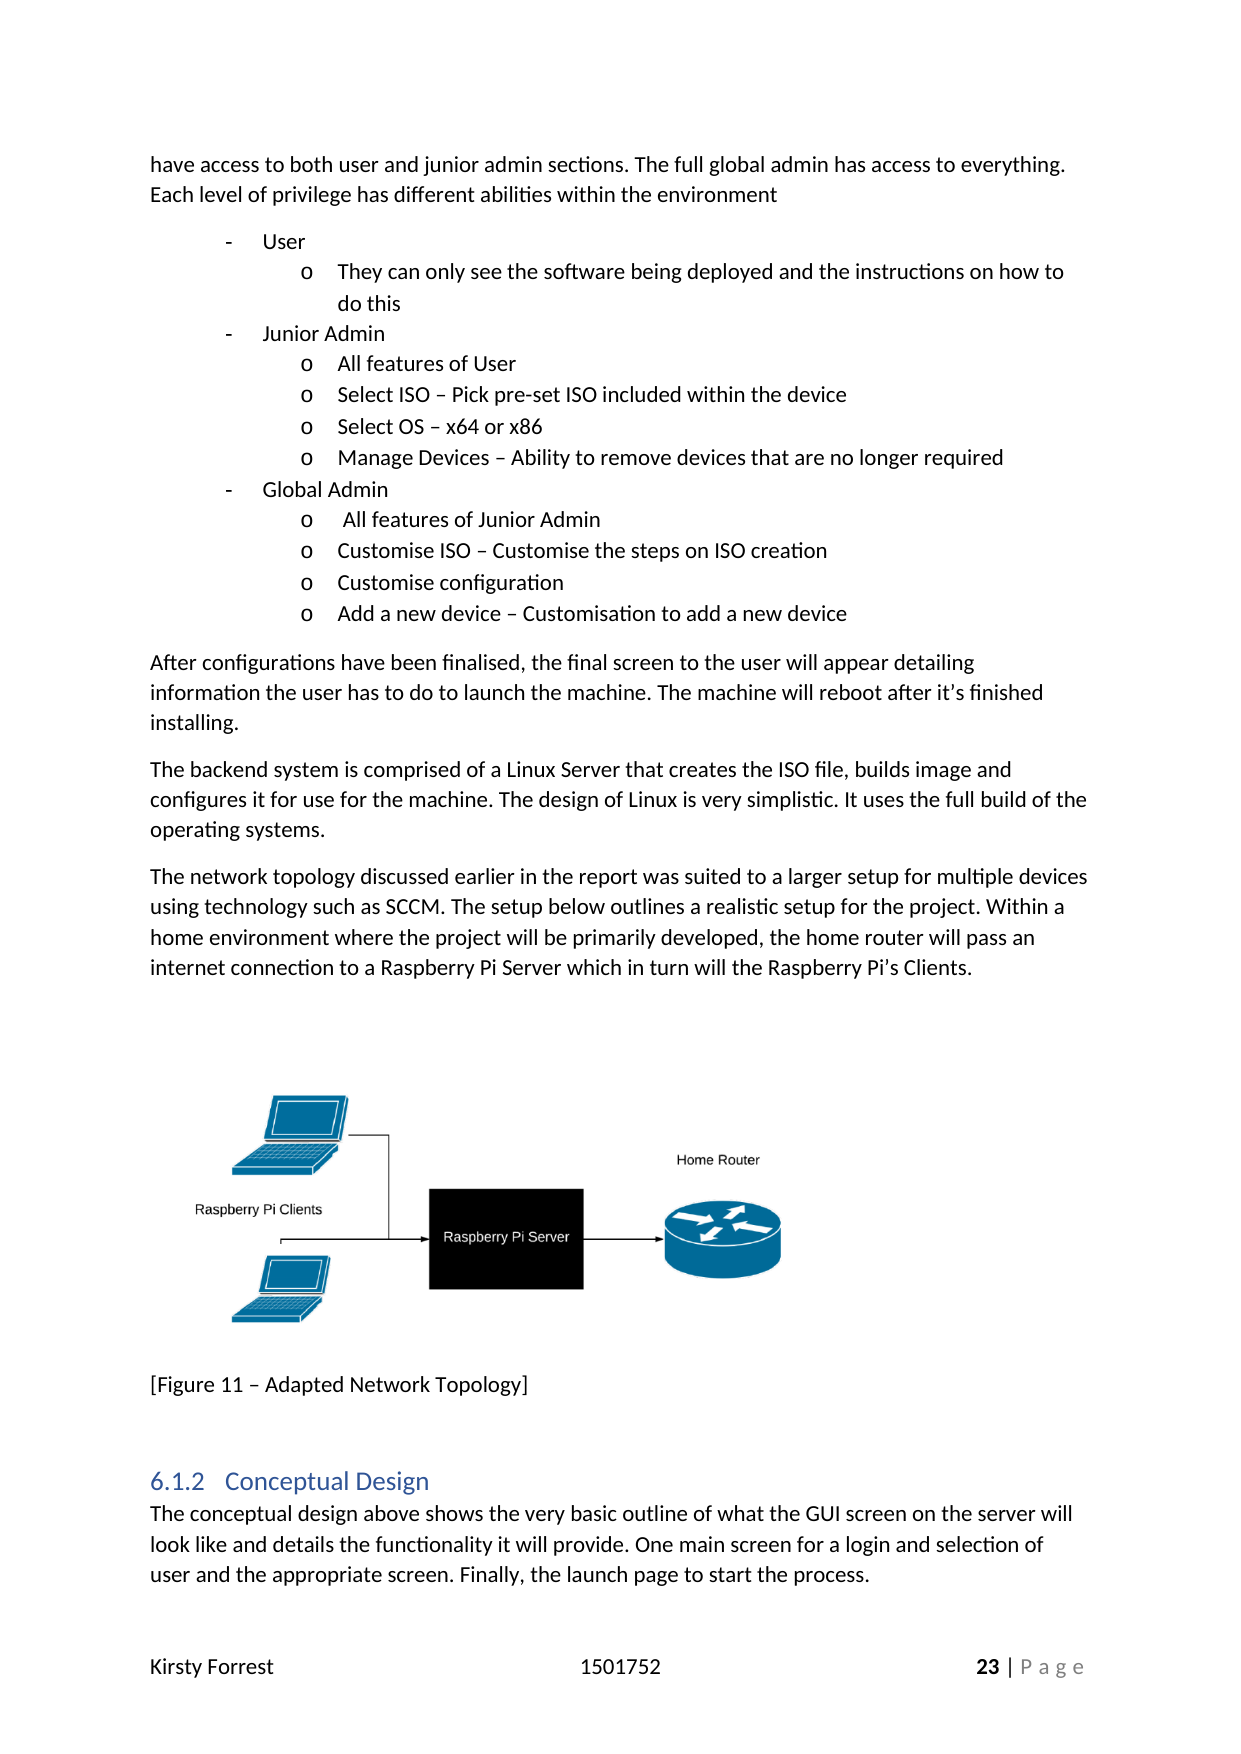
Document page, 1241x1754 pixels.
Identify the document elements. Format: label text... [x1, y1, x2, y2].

list Customise ISO – Customise the steps on ISO creation [300, 537, 1090, 566]
text The network topology discussed earlier in the report was suited to a larger setup for multiple devices using technology such as SCCM. The setup below outlines a realistic setup for the project. Within a home environment where the project will be primarily developed, the home router will pass an internet connection to a Raspberry Pi Server which in turn will the Raspberry Pi’s Clients. [150, 862, 1090, 981]
list Select ISO – Pick pre-set ISO included within the device [300, 381, 1090, 410]
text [150, 150, 1090, 208]
list Manage Devices – Ability to remove devices that are no longer required [300, 443, 1090, 473]
list Global Admin [225, 475, 1090, 503]
text [Figure 11 – Adapted Network Topology] [150, 1370, 1090, 1398]
text The conceptual design above shows the very basic outline of what the GUI screen on the server will look like and details the functionality it will provide. One main screen for a login and selection of user and the appropriate screen. Finally, the launch page to start the process. [150, 1499, 1090, 1588]
picture [150, 999, 799, 1352]
subtitle Conceptual Design [150, 1464, 1090, 1497]
list They can only see the software being deployed and the instructions on how to do this [300, 257, 1090, 317]
list Customise configuration [300, 568, 1090, 597]
list Junior Admin [225, 319, 1090, 347]
list User [225, 227, 1090, 255]
text The backend system is comprised of a Linux Server that creates the ISO file, builds image and configures it for use for the machine. The design of Linux is very simplistic. It uses the full build of the operating systems. [150, 755, 1090, 843]
text After configurations have been finalised, the final screen to the user will appear detailing information the user has to do to launch the machine. The machine will reboot after it’s finished installing. [150, 648, 1090, 736]
list Add a new device – Customisation to add a new device [300, 599, 1090, 629]
list Select OS – x64 or x86 [300, 412, 1090, 441]
list All features of User [300, 349, 1090, 378]
list All features of Junior Admin [300, 505, 1090, 534]
